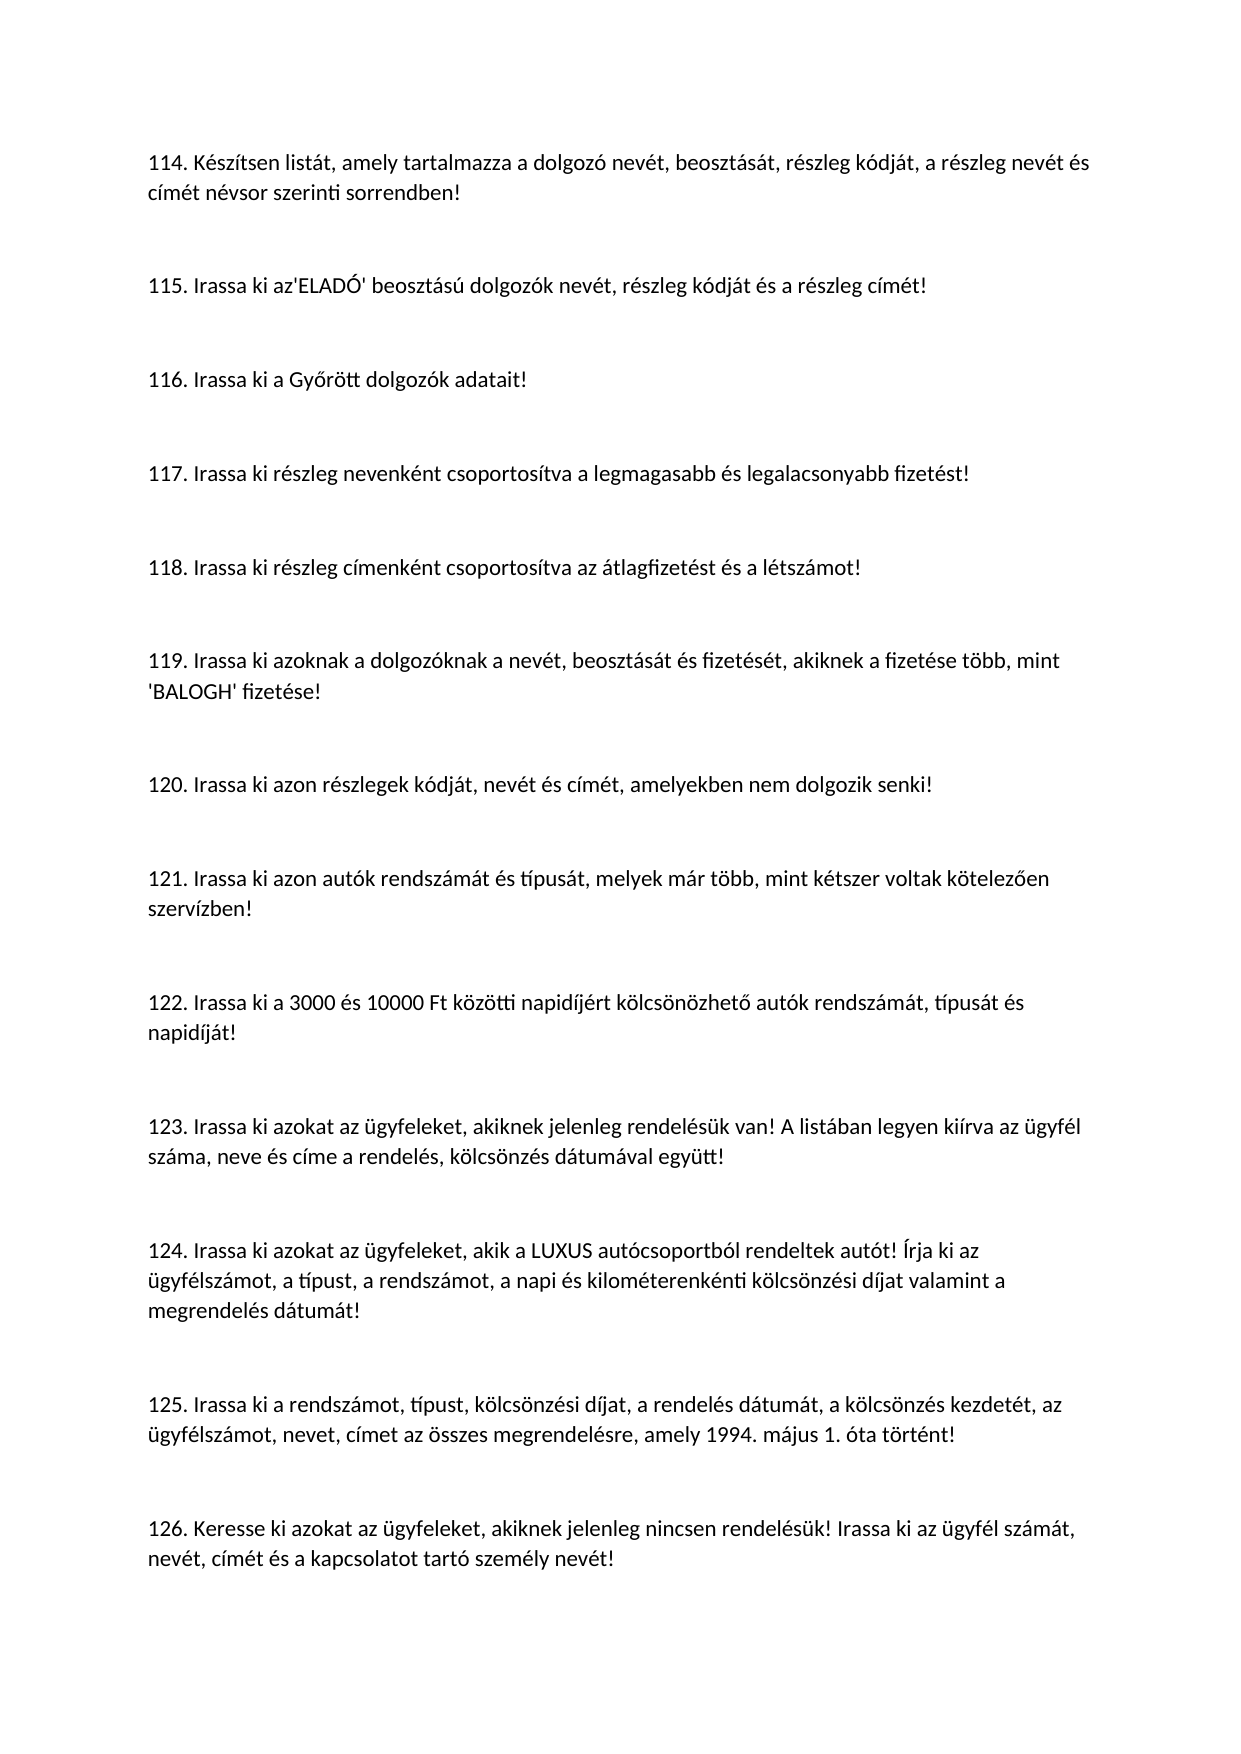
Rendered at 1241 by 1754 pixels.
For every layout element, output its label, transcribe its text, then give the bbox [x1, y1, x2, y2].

text 115. Irassa ki az'ELADÓ' beosztású dolgozók nevét, részleg kódját és a részleg címét! [148, 272, 1093, 299]
text 120. Irassa ki azon részlegek kódját, nevét és címét, amelyekben nem dolgozik senki! [148, 771, 1093, 798]
text 116. Irassa ki a Győrött dolgozók adatait! [148, 365, 1093, 393]
text 122. Irassa ki a 3000 és 10000 Ft közötti napidíjért kölcsönözhető autók rendszámát, típusát és napidíját! [148, 988, 1093, 1046]
text 126. Keresse ki azokat az ügyfeleket, akiknek jelenleg nincsen rendelésük! Irassa ki az ügyfél számát, nevét, címét és a kapcsolatot tartó személy nevét! [148, 1514, 1093, 1572]
text 114. Készítsen listát, amely tartalmazza a dolgozó nevét, beosztását, részleg kódját, a részleg nevét és címét névsor szerinti sorrendben! [148, 148, 1093, 206]
text 124. Irassa ki azokat az ügyfeleket, akik a LUXUS autócsoportból rendeltek autót! Írja ki az ügyfélszámot, a típust, a rendszámot, a napi és kilométerenkénti kölcsönzési díjat valamint a megrendelés dátumát! [148, 1236, 1093, 1324]
text 125. Irassa ki a rendszámot, típust, kölcsönzési díjat, a rendelés dátumát, a kölcsönzés kezdetét, az ügyfélszámot, nevet, címet az összes megrendelésre, amely 1994. május 1. óta történt! [148, 1390, 1093, 1448]
text 118. Irassa ki részleg címenként csoportosítva az átlagfizetést és a létszámot! [148, 553, 1093, 581]
text 123. Irassa ki azokat az ügyfeleket, akiknek jelenleg rendelésük van! A listában legyen kiírva az ügyfél száma, neve és címe a rendelés, kölcsönzés dátumával együtt! [148, 1112, 1093, 1170]
text 117. Irassa ki részleg nevenként csoportosítva a legmagasabb és legalacsonyabb fizetést! [148, 459, 1093, 487]
text 119. Irassa ki azoknak a dolgozóknak a nevét, beosztását és fizetését, akiknek a fizetése több, mint 'BALOGH' fizetése! [148, 647, 1093, 705]
text 121. Irassa ki azon autók rendszámát és típusát, melyek már több, mint kétszer voltak kötelezően szervízben! [148, 864, 1093, 922]
